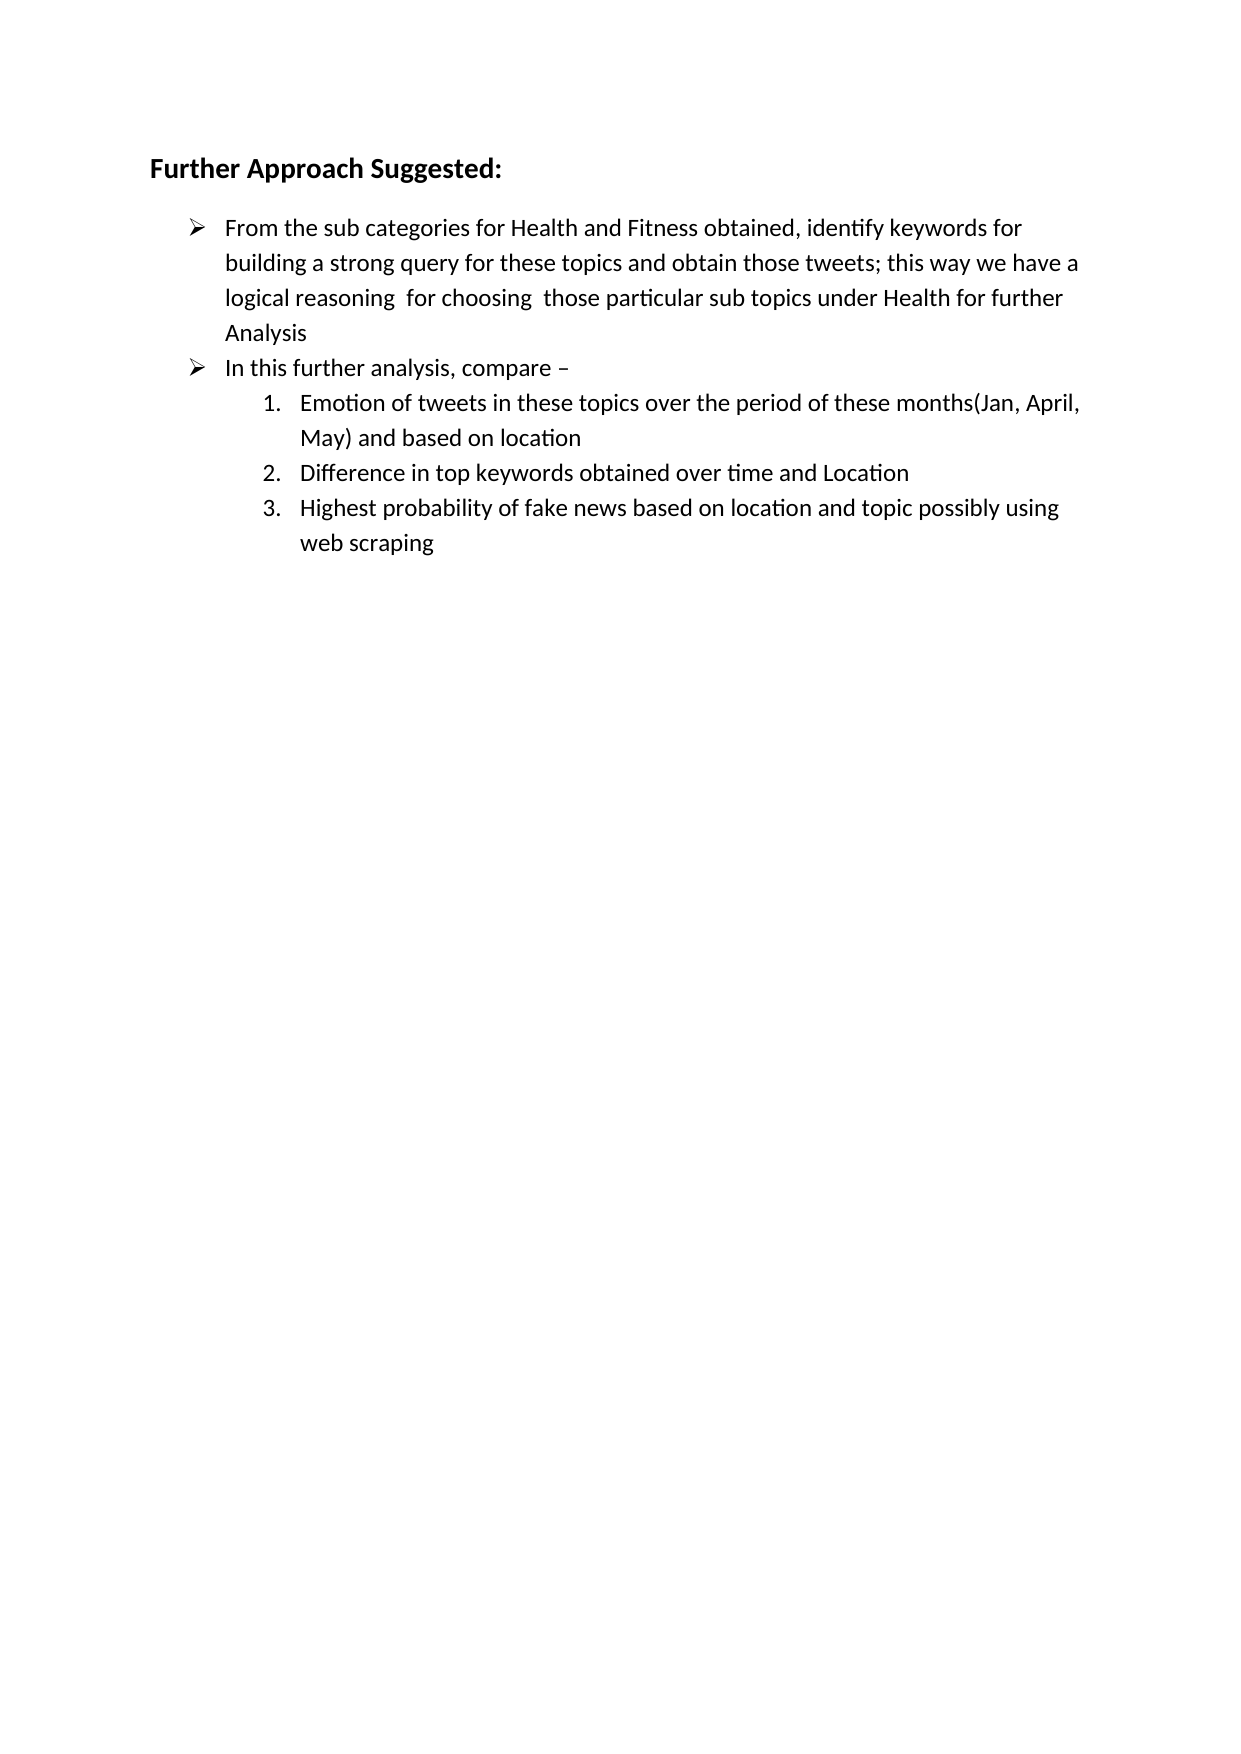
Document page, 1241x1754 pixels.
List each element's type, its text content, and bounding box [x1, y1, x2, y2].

list Emotion of tweets in these topics over the period of these months(Jan, April, May) and based on location [262, 387, 1090, 452]
text Further Approach Suggested: [150, 150, 1090, 186]
list Highest probability of fake news based on location and topic possibly using web scraping [262, 492, 1090, 557]
list In this further analysis, compare – [187, 352, 1090, 382]
list Difference in top keywords obtained over time and Location [262, 457, 1090, 487]
list From the sub categories for Health and Fitness obtained, identify keywords for building a strong query for these topics and obtain those tweets; this way we have a logical reasoning for choosing those particular sub topics under Health for further Analysis [187, 212, 1090, 347]
